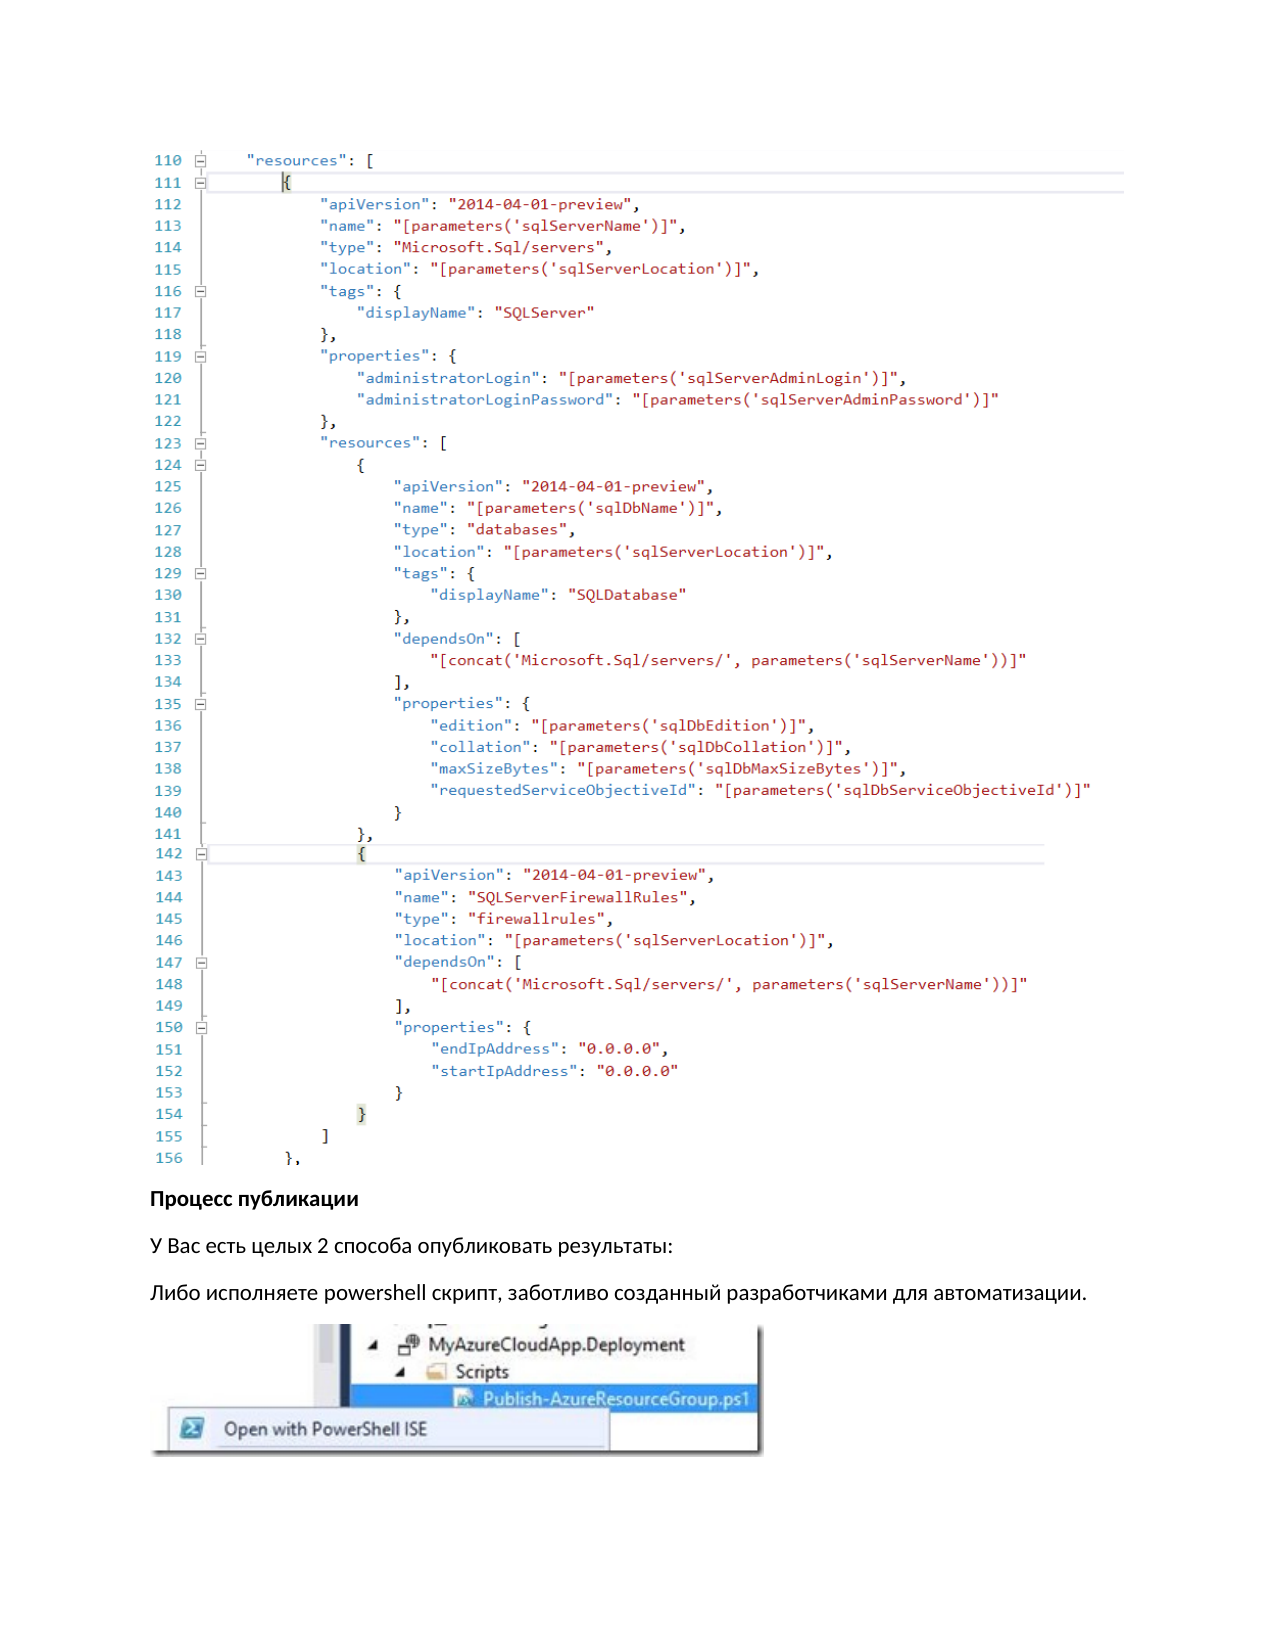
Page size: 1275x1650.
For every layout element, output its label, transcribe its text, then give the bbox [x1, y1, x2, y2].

text Либо исполняете powershell скрипт, заботливо созданный разработчиками для автоматизации. [150, 1278, 1125, 1306]
text У Вас есть целых 2 способа опубликовать результаты: [150, 1231, 1125, 1259]
text Процесс публикации [150, 1184, 1125, 1212]
picture [150, 150, 1124, 1165]
picture [150, 1324, 764, 1457]
